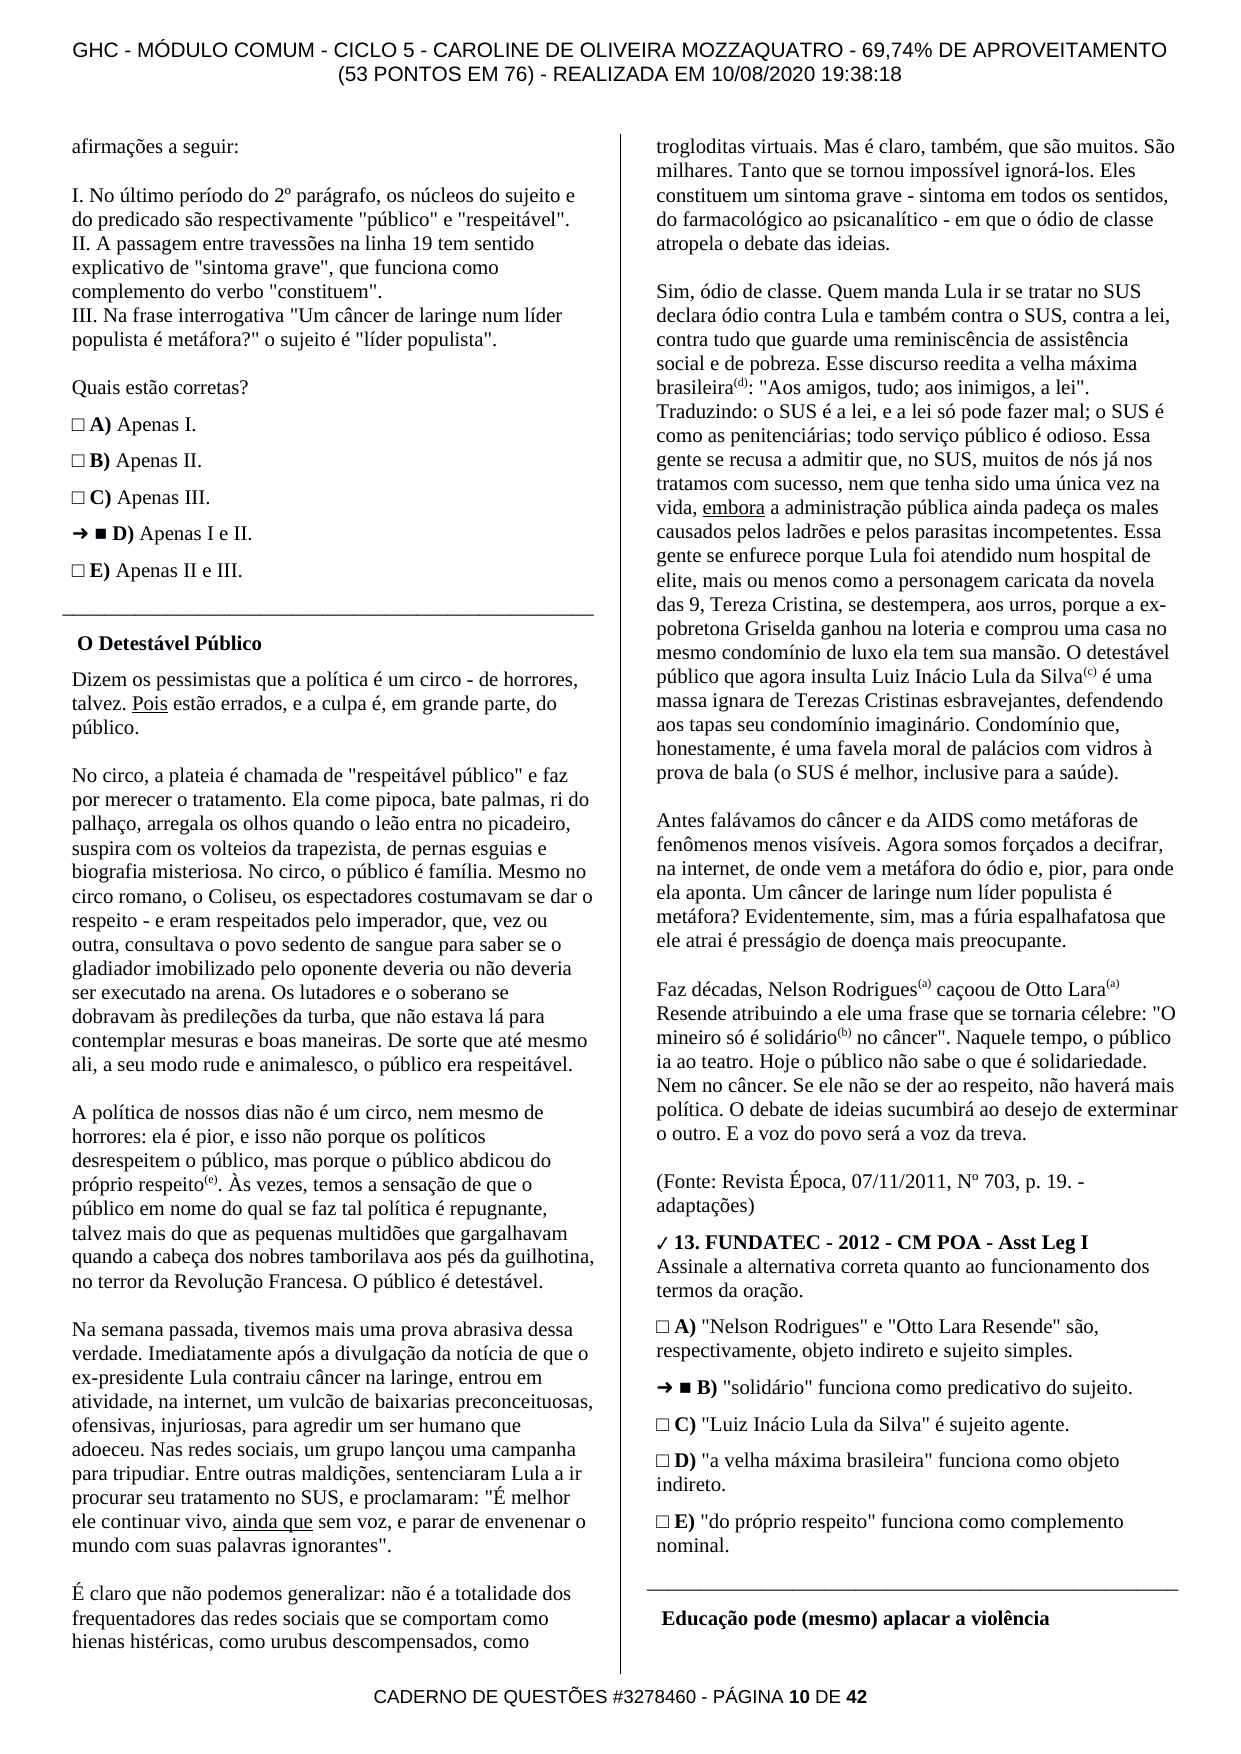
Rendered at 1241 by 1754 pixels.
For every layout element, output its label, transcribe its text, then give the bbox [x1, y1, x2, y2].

text □ C) "Luiz Inácio Lula da Silva" é sujeito agente. [656, 1412, 1181, 1436]
text □ A) "Nelson Rodrigues" e "Otto Lara Resende" são, respectivamente, objeto indireto e sujeito simples. [656, 1314, 1181, 1362]
text □ A) Apenas I. [72, 412, 596, 436]
text ___________________________________________________ [59, 594, 596, 618]
text ➜ ■ D) Apenas I e II. [72, 521, 596, 545]
text □ D) "a velha máxima brasileira" funciona como objeto indireto. [656, 1448, 1181, 1496]
text ➜ ■ B) "solidário" funciona como predicativo do sujeito. [656, 1375, 1181, 1399]
text □ E) Apenas II e III. [72, 558, 596, 582]
text □ C) Apenas III. [72, 485, 596, 509]
text Educação pode (mesmo) aplacar a violência [656, 1605, 1181, 1629]
text Dizem os pessimistas que a política é um circo - de horrores, talvez. Pois estão errados, e a culpa é, em grande parte, do público. No circo, a plateia é chamada de "respeitável público" e faz por merecer o tratamento. Ela come pipoca, bate palmas, ri do palhaço, arregala os olhos quando o leão entra no picadeiro, suspira com os volteios da trapezista, de pernas esguias e biografia misteriosa. No circo, o público é família. Mesmo no circo romano, o Coliseu, os espectadores costumavam se dar o respeito - e eram respeitados pelo imperador, que, vez ou outra, consultava o povo sedento de sangue para saber se o gladiador imobilizado pelo oponente deveria ou não deveria ser executado na arena. Os lutadores e o soberano se dobravam às predileções da turba, que não estava lá para contemplar mesuras e boas maneiras. De sorte que até mesmo ali, a seu modo rude e animalesco, o público era respeitável. A política de nossos dias não é um circo, nem mesmo de horrores: ela é pior, e isso não porque os políticos desrespeitem o público, mas porque o público abdicou do próprio respeito(e). Às vezes, temos a sensação de que o público em nome do qual se faz tal política é repugnante, talvez mais do que as pequenas multidões que gargalhavam quando a cabeça dos nobres tamborilava aos pés da guilhotina, no terror da Revolução Francesa. O público é detestável. Na semana passada, tivemos mais uma prova abrasiva dessa verdade. Imediatamente após a divulgação da notícia de que o ex-presidente Lula contraiu câncer na laringe, entrou em atividade, na internet, um vulcão de baixarias preconceituosas, ofensivas, injuriosas, para agredir um ser humano que adoeceu. Nas redes sociais, um grupo lançou uma campanha para tripudiar. Entre outras maldições, sentenciaram Lula a ir procurar seu tratamento no SUS, e proclamaram: "É melhor ele continuar vivo, ainda que sem voz, e parar de envenenar o mundo com suas palavras ignorantes". É claro que não podemos generalizar: não é a totalidade dos frequentadores das redes sociais que se comportam como hienas histéricas, como urubus descompensados, como trogloditas virtuais. Mas é claro, também, que são muitos. São milhares. Tanto que se tornou impossível ignorá-los. Eles constituem um sintoma grave - sintoma em todos os sentidos, do farmacológico ao psicanalítico - em que o ódio de classe atropela o debate das ideias. Sim, ódio de classe. Quem manda Lula ir se tratar no SUS declara ódio contra Lula e também contra o SUS, contra a lei, contra tudo que guarde uma reminiscência de assistência social e de pobreza. Esse discurso reedita a velha máxima brasileira(d): "Aos amigos, tudo; aos inimigos, a lei". Traduzindo: o SUS é a lei, e a lei só pode fazer mal; o SUS é como as penitenciárias; todo serviço público é odioso. Essa gente se recusa a admitir que, no SUS, muitos de nós já nos tratamos com sucesso, nem que tenha sido uma única vez na vida, embora a administração pública ainda padeça os males causados pelos ladrões e pelos parasitas incompetentes. Essa gente se enfurece porque Lula foi atendido num hospital de elite, mais ou menos como a personagem caricata da novela das 9, Tereza Cristina, se destempera, aos urros, porque a ex-pobretona Griselda ganhou na loteria e comprou uma casa no mesmo condomínio de luxo ela tem sua mansão. O detestável público que agora insulta Luiz Inácio Lula da Silva(c) é uma massa ignara de Terezas Cristinas esbravejantes, defendendo aos tapas seu condomínio imaginário. Condomínio que, honestamente, é uma favela moral de palácios com vidros à prova de bala (o SUS é melhor, inclusive para a saúde). Antes falávamos do câncer e da AIDS como metáforas de fenômenos menos visíveis. Agora somos forçados a decifrar, na internet, de onde vem a metáfora do ódio e, pior, para onde ela aponta. Um câncer de laringe num líder populista é metáfora? Evidentemente, sim, mas a fúria espalhafatosa que ele atrai é presságio de doença mais preocupante. Faz décadas, Nelson Rodrigues(a) caçoou de Otto Lara(a) Resende atribuindo a ele uma frase que se tornaria célebre: "O mineiro só é solidário(b) no câncer". Naquele tempo, o público ia ao teatro. Hoje o público não sabe o que é solidariedade. Nem no câncer. Se ele não se der ao respeito, não haverá mais política. O debate de ideias sucumbirá ao desejo de exterminar o outro. E a voz do povo será a voz da treva. (Fonte: Revista Época, 07/11/2011, Nº 703, p. 19. - adaptações) [72, 667, 596, 1653]
text □ B) Apenas II. [72, 448, 596, 472]
text O Detestável Público [72, 630, 596, 654]
text ___________________________________________________ [644, 1569, 1181, 1593]
text □ E) "do próprio respeito" funciona como complemento nominal. [656, 1509, 1181, 1557]
text ✔ 13. FUNDATEC - 2012 - CM POA - Asst Leg I Assinale a alternativa correta quanto ao funcionamento dos termos da oração. [656, 1230, 1181, 1302]
text Dizem os pessimistas que a política é um circo - de horrores, talvez. Pois estão errados, e a culpa é, em grande parte, do público. No circo, a plateia é chamada de "respeitável público" e faz por merecer o tratamento. Ela come pipoca, bate palmas, ri do palhaço, arregala os olhos quando o leão entra no picadeiro, suspira com os volteios da trapezista, de pernas esguias e biografia misteriosa. No circo, o público é família. Mesmo no circo romano, o Coliseu, os espectadores costumavam se dar o respeito - e eram respeitados pelo imperador, que, vez ou outra, consultava o povo sedento de sangue para saber se o gladiador imobilizado pelo oponente deveria ou não deveria ser executado na arena. Os lutadores e o soberano se dobravam às predileções da turba, que não estava lá para contemplar mesuras e boas maneiras. De sorte que até mesmo ali, a seu modo rude e animalesco, o público era respeitável. A política de nossos dias não é um circo, nem mesmo de horrores: ela é pior, e isso não porque os políticos desrespeitem o público, mas porque o público abdicou do próprio respeito(e). Às vezes, temos a sensação de que o público em nome do qual se faz tal política é repugnante, talvez mais do que as pequenas multidões que gargalhavam quando a cabeça dos nobres tamborilava aos pés da guilhotina, no terror da Revolução Francesa. O público é detestável. Na semana passada, tivemos mais uma prova abrasiva dessa verdade. Imediatamente após a divulgação da notícia de que o ex-presidente Lula contraiu câncer na laringe, entrou em atividade, na internet, um vulcão de baixarias preconceituosas, ofensivas, injuriosas, para agredir um ser humano que adoeceu. Nas redes sociais, um grupo lançou uma campanha para tripudiar. Entre outras maldições, sentenciaram Lula a ir procurar seu tratamento no SUS, e proclamaram: "É melhor ele continuar vivo, ainda que sem voz, e parar de envenenar o mundo com suas palavras ignorantes". É claro que não podemos generalizar: não é a totalidade dos frequentadores das redes sociais que se comportam como hienas histéricas, como urubus descompensados, como trogloditas virtuais. Mas é claro, também, que são muitos. São milhares. Tanto que se tornou impossível ignorá-los. Eles constituem um sintoma grave - sintoma em todos os sentidos, do farmacológico ao psicanalítico - em que o ódio de classe atropela o debate das ideias. Sim, ódio de classe. Quem manda Lula ir se tratar no SUS declara ódio contra Lula e também contra o SUS, contra a lei, contra tudo que guarde uma reminiscência de assistência social e de pobreza. Esse discurso reedita a velha máxima brasileira(d): "Aos amigos, tudo; aos inimigos, a lei". Traduzindo: o SUS é a lei, e a lei só pode fazer mal; o SUS é como as penitenciárias; todo serviço público é odioso. Essa gente se recusa a admitir que, no SUS, muitos de nós já nos tratamos com sucesso, nem que tenha sido uma única vez na vida, embora a administração pública ainda padeça os males causados pelos ladrões e pelos parasitas incompetentes. Essa gente se enfurece porque Lula foi atendido num hospital de elite, mais ou menos como a personagem caricata da novela das 9, Tereza Cristina, se destempera, aos urros, porque a ex-pobretona Griselda ganhou na loteria e comprou uma casa no mesmo condomínio de luxo ela tem sua mansão. O detestável público que agora insulta Luiz Inácio Lula da Silva(c) é uma massa ignara de Terezas Cristinas esbravejantes, defendendo aos tapas seu condomínio imaginário. Condomínio que, honestamente, é uma favela moral de palácios com vidros à prova de bala (o SUS é melhor, inclusive para a saúde). Antes falávamos do câncer e da AIDS como metáforas de fenômenos menos visíveis. Agora somos forçados a decifrar, na internet, de onde vem a metáfora do ódio e, pior, para onde ela aponta. Um câncer de laringe num líder populista é metáfora? Evidentemente, sim, mas a fúria espalhafatosa que ele atrai é presságio de doença mais preocupante. Faz décadas, Nelson Rodrigues(a) caçoou de Otto Lara(a) Resende atribuindo a ele uma frase que se tornaria célebre: "O mineiro só é solidário(b) no câncer". Naquele tempo, o público ia ao teatro. Hoje o público não sabe o que é solidariedade. Nem no câncer. Se ele não se der ao respeito, não haverá mais política. O debate de ideias sucumbirá ao desejo de exterminar o outro. E a voz do povo será a voz da treva. (Fonte: Revista Época, 07/11/2011, Nº 703, p. 19. - adaptações) [656, 134, 1181, 1217]
